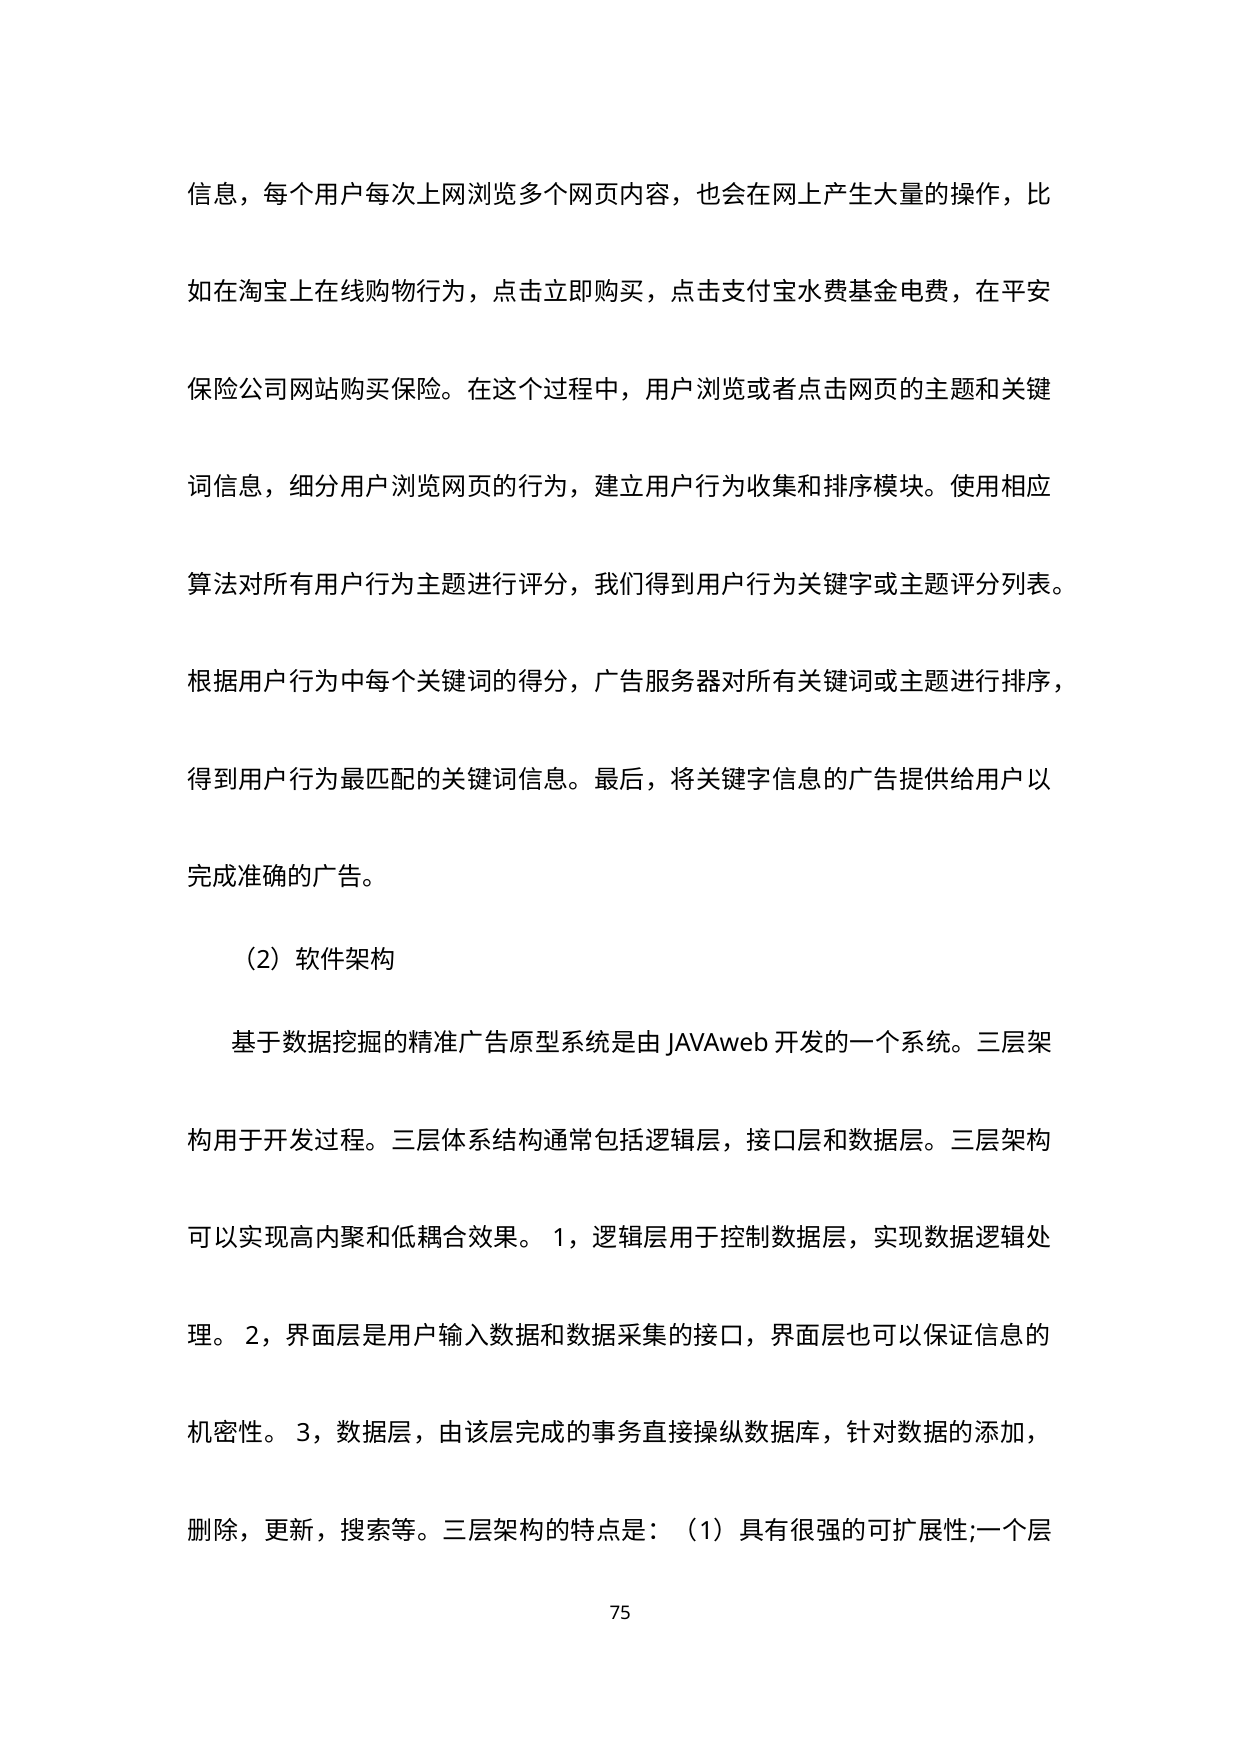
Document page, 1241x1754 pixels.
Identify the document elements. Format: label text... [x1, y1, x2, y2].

text （2）软件架构 [187, 925, 1053, 990]
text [187, 160, 1053, 907]
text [187, 1008, 1053, 1561]
